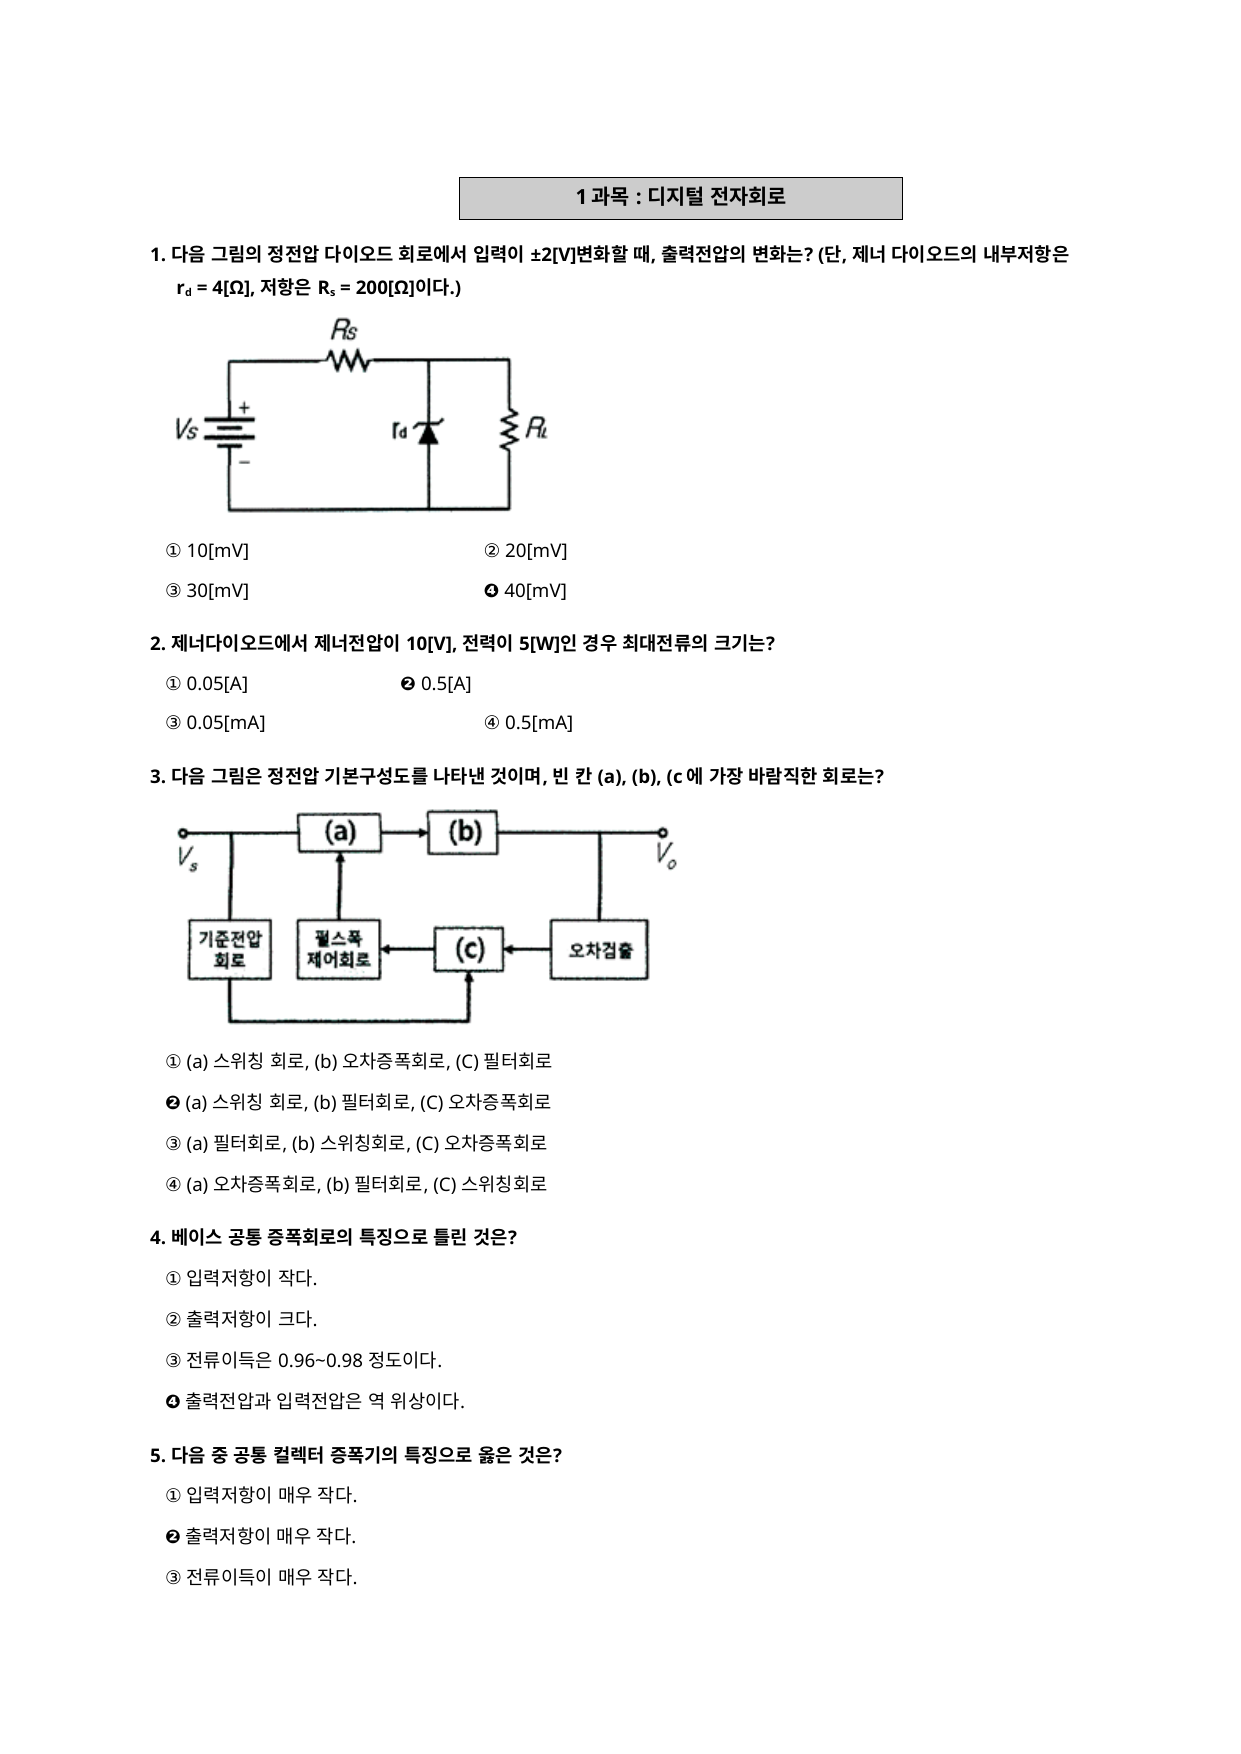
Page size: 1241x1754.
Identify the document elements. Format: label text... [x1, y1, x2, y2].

text ③ 전류이득이 매우 작다. [150, 1563, 1090, 1590]
text ❹ 출력전압과 입력전압은 역 위상이다. [150, 1387, 1090, 1414]
text ③ 30[mV] ❹ 40[mV] [150, 577, 1090, 603]
text 5. 다음 중 공통 컬렉터 증폭기의 특징으로 옳은 것은? [150, 1440, 1090, 1467]
text 1. 다음 그림의 정전압 다이오드 회로에서 입력이 ±2[V]변화할 때, 출력전압의 변화는? (단, 제너 다이오드의 내부저항은 rd = 4[Ω], 저항은 Rs = 200[Ω]이다.) [150, 240, 1090, 300]
text 4. 베이스 공통 증폭회로의 특징으로 틀린 것은? [150, 1223, 1090, 1250]
text 2. 제너다이오드에서 제너전압이 10[V], 전력이 5[W]인 경우 최대전류의 크기는? [150, 629, 1090, 656]
picture [164, 313, 559, 519]
text ③ (a) 필터회로, (b) 스위칭회로, (C) 오차증폭회로 [150, 1129, 1090, 1156]
text ① 0.05[A] ❷ 0.5[A] [150, 670, 1090, 696]
text ③ 0.05[mA] ④ 0.5[mA] [150, 709, 1090, 735]
text 3. 다음 그림은 정전압 기본구성도를 나타낸 것이며, 빈 칸 (a), (b), (c에 가장 바람직한 회로는? [150, 761, 1090, 789]
text ④ (a) 오차증폭회로, (b) 필터회로, (C) 스위칭회로 [150, 1169, 1090, 1197]
text ① (a) 스위칭 회로, (b) 오차증폭회로, (C) 필터회로 [150, 1047, 1090, 1074]
picture [164, 802, 685, 1028]
text ① 입력저항이 작다. [150, 1264, 1090, 1291]
text ③ 전류이득은 0.96~0.98 정도이다. [150, 1346, 1090, 1373]
text ① 입력저항이 매우 작다. [150, 1481, 1090, 1508]
text ❷ (a) 스위칭 회로, (b) 필터회로, (C) 오차증폭회로 [150, 1088, 1090, 1115]
text ① 10[mV] ② 20[mV] [150, 538, 1090, 563]
text ② 출력저항이 크다. [150, 1305, 1090, 1332]
text ❷ 출력저항이 매우 작다. [150, 1522, 1090, 1549]
table_header 1과목 : 디지털 전자회로 [460, 178, 902, 219]
